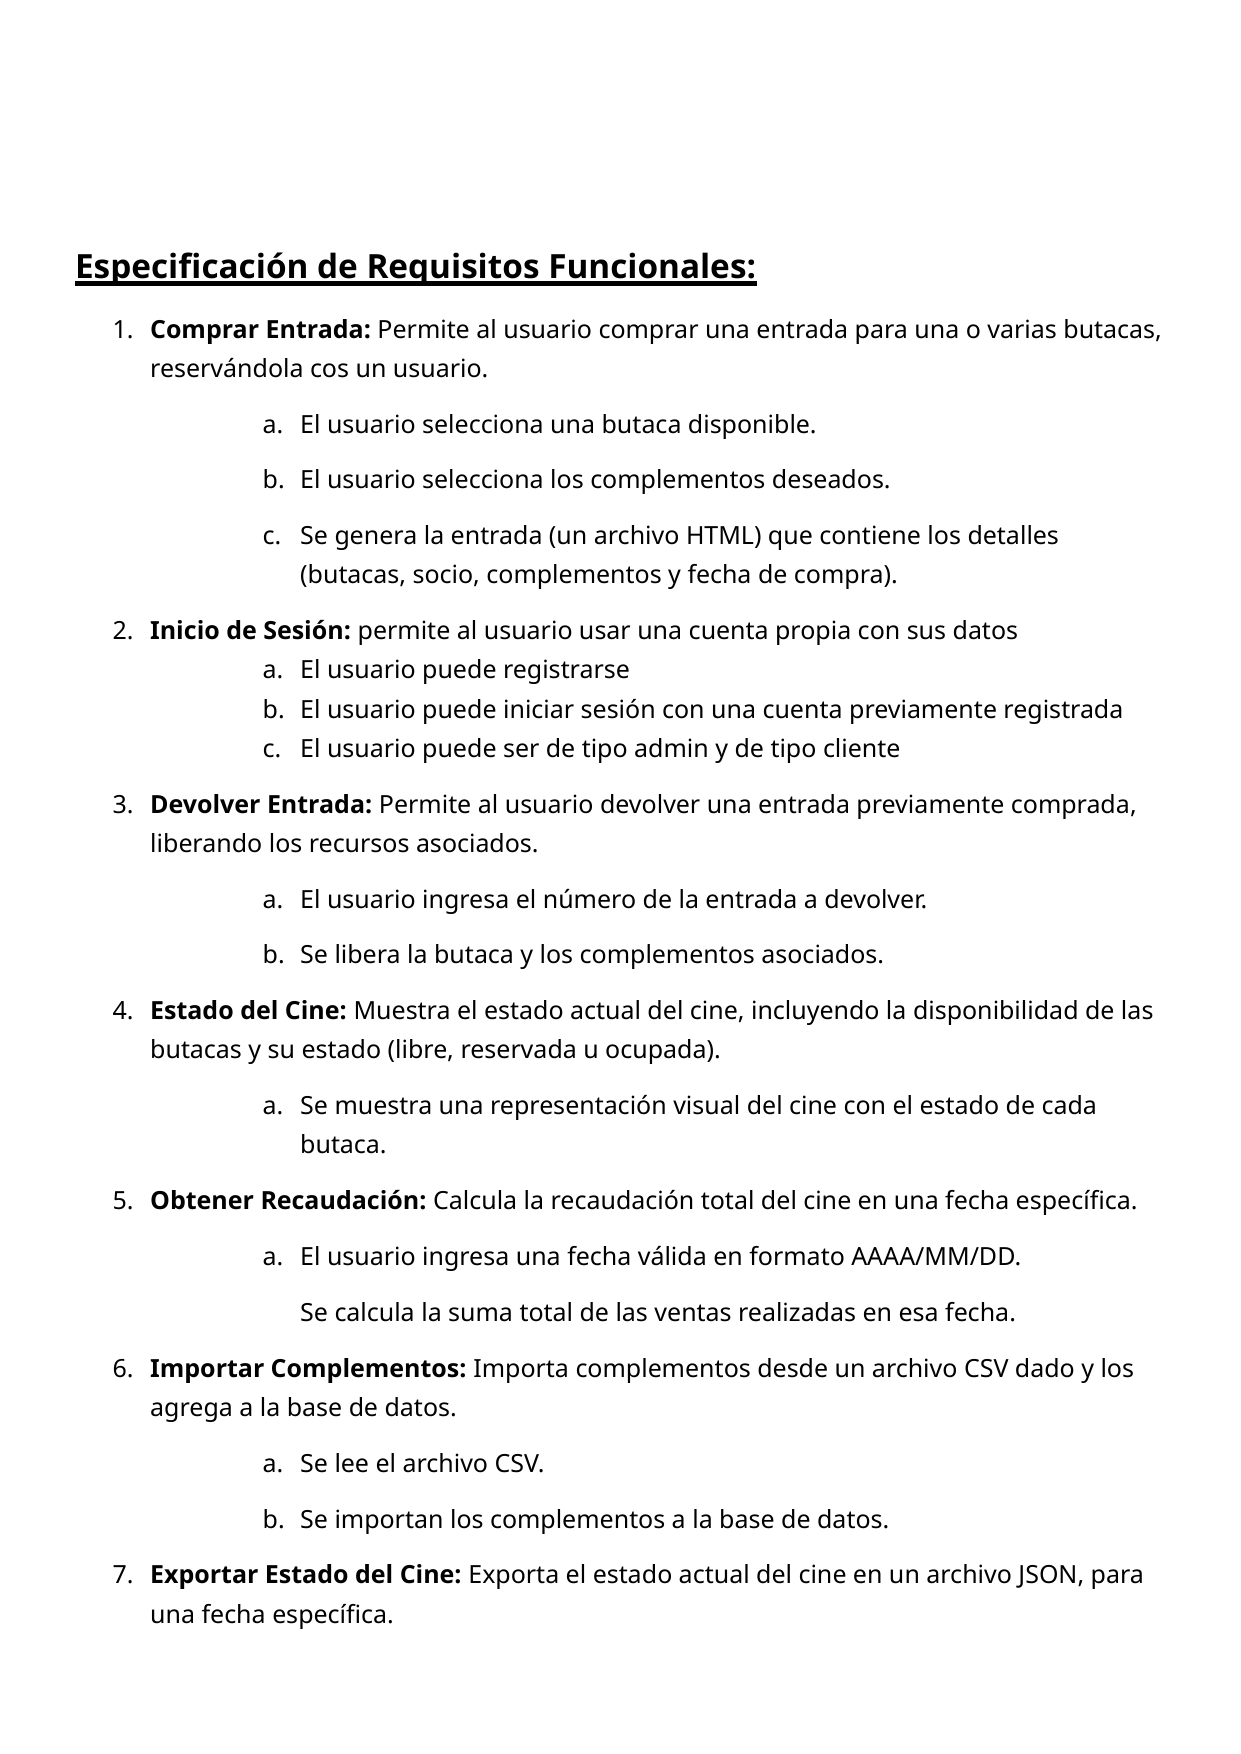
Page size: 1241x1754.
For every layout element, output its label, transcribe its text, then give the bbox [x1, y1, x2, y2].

list El usuario selecciona los complementos deseados. [262, 462, 1165, 496]
list Devolver Entrada: Permite al usuario devolver una entrada previamente comprada, liberando los recursos asociados. [112, 786, 1165, 859]
list El usuario puede registrarse [262, 652, 1165, 686]
list Se importan los complementos a la base de datos. [262, 1501, 1165, 1535]
list Se lee el archivo CSV. [262, 1446, 1165, 1479]
text Se calcula la suma total de las ventas realizadas en esa fecha. [300, 1295, 1165, 1329]
list Se muestra una representación visual del cine con el estado de cada butaca. [262, 1088, 1165, 1161]
list El usuario puede iniciar sesión con una cuenta previamente registrada [262, 691, 1165, 725]
list El usuario selecciona una butaca disponible. [262, 406, 1165, 440]
list Exportar Estado del Cine: Exporta el estado actual del cine en un archivo JSON, para una fecha específica. [112, 1557, 1165, 1630]
list Estado del Cine: Muestra el estado actual del cine, incluyendo la disponibilidad de las butacas y su estado (libre, reservada u ocupada). [112, 993, 1165, 1066]
list Se libera la butaca y los complementos asociados. [262, 937, 1165, 971]
list El usuario ingresa una fecha válida en formato AAAA/MM/DD. [262, 1239, 1165, 1273]
text Especificación de Requisitos Funcionales: [75, 242, 1165, 288]
list Obtener Recaudación: Calcula la recaudación total del cine en una fecha específica. [112, 1183, 1165, 1217]
list Comprar Entrada: Permite al usuario comprar una entrada para una o varias butacas, reservándola cos un usuario. [112, 311, 1165, 384]
list El usuario puede ser de tipo admin y de tipo cliente [262, 731, 1165, 764]
list Se genera la entrada (un archivo HTML) que contiene los detalles (butacas, socio, complementos y fecha de compra). [262, 518, 1165, 591]
list El usuario ingresa el número de la entrada a devolver. [262, 881, 1165, 915]
list Importar Complementos: Importa complementos desde un archivo CSV dado y los agrega a la base de datos. [112, 1351, 1165, 1424]
list Inicio de Sesión: permite al usuario usar una cuenta propia con sus datos [112, 613, 1165, 647]
